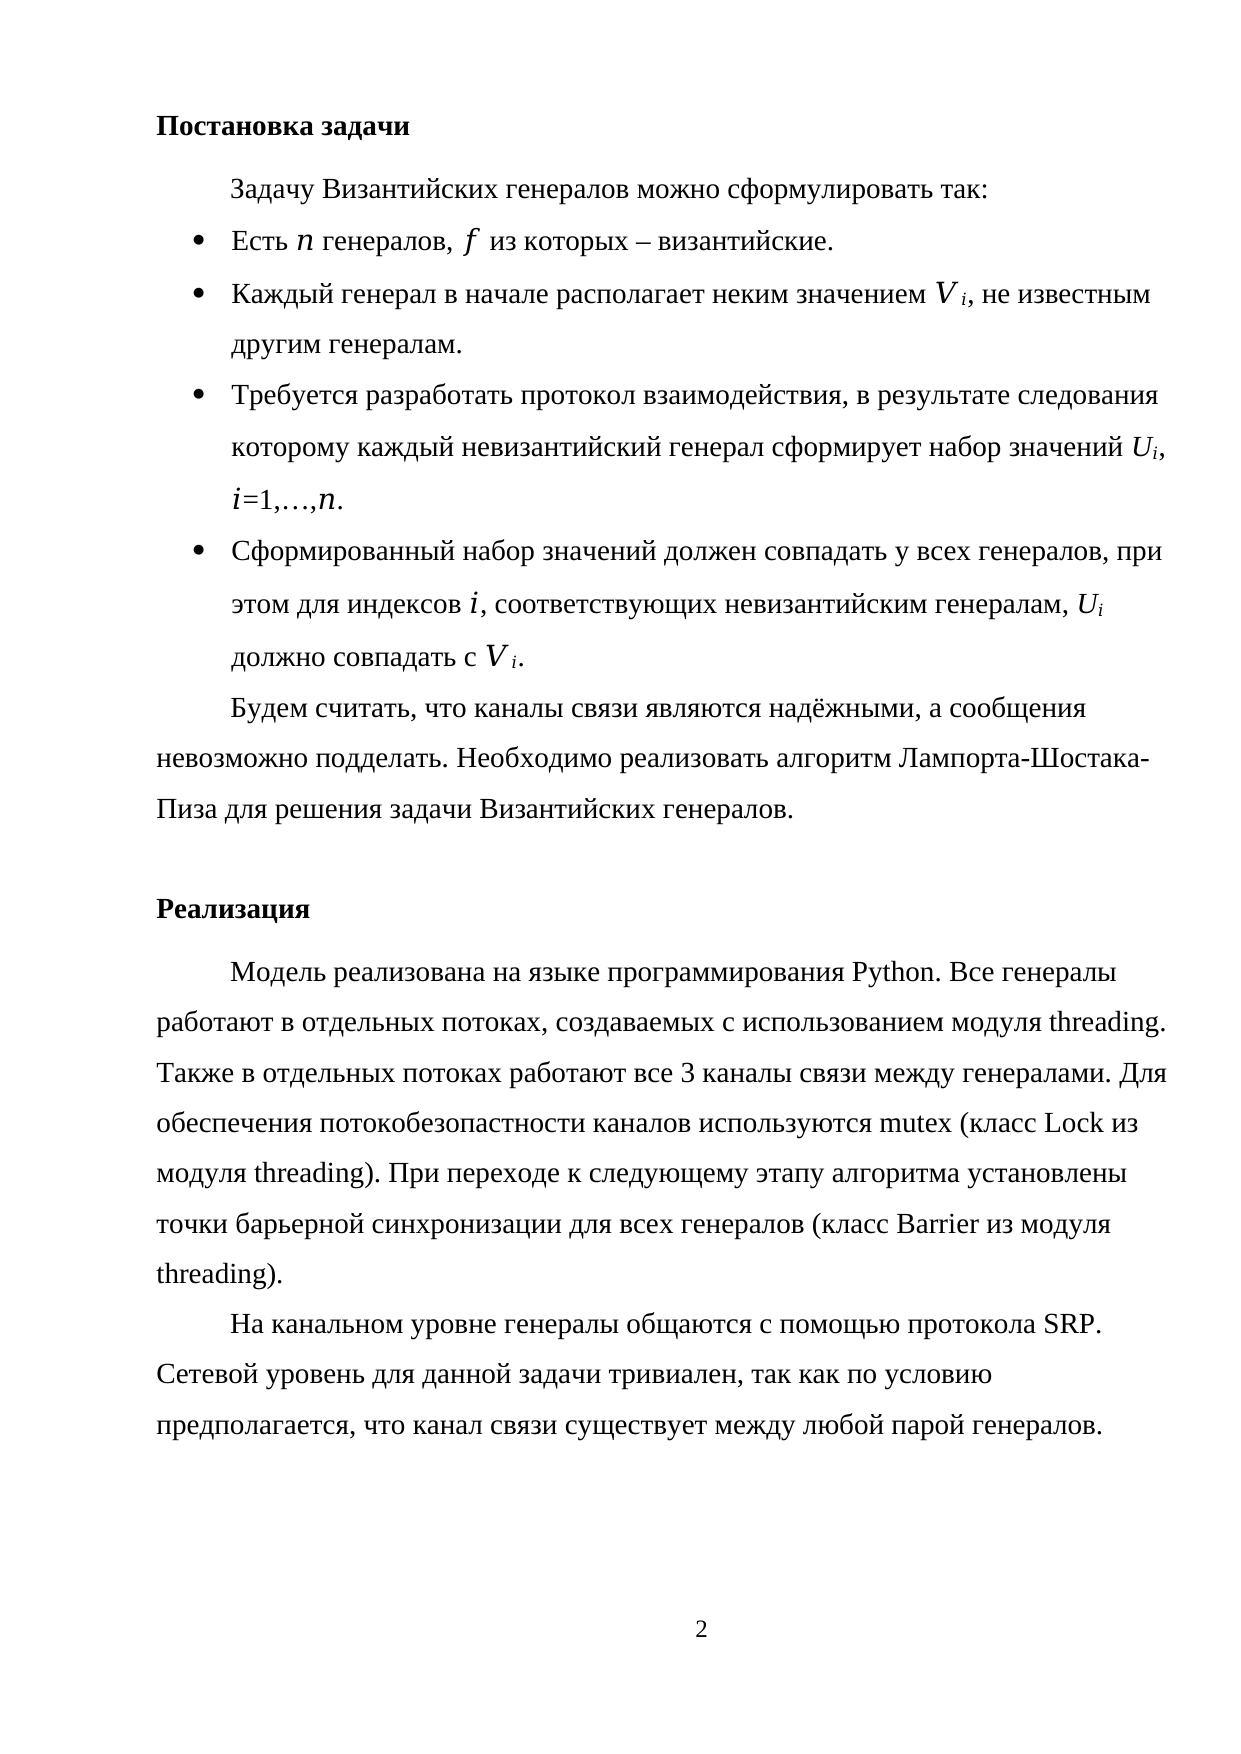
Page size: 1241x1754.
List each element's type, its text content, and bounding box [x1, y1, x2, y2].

text Постановка задачи [156, 108, 1198, 142]
list Есть 𝑛 генералов, 𝑓 из которых – византийские. [194, 221, 1198, 257]
list Каждый генерал в начале располагает неким значением 𝑉𝑖, не известным другим генералам. [194, 274, 1198, 360]
text Задачу Византийских генералов можно сформулировать так: [156, 171, 1198, 205]
text Будем считать, что каналы связи являются надёжными, а сообщения невозможно подделать. Необходимо реализовать алгоритм Лампорта-Шостака-Пиза для решения задачи Византийских генералов. [156, 690, 1198, 824]
text На канальном уровне генералы общаются с помощью протокола SRP. Сетевой уровень для данной задачи тривиален, так как по условию предполагается, что канал связи существует между любой парой генералов. [156, 1306, 1198, 1441]
list Требуется разработать протокол взаимодействия, в результате следования которому каждый невизантийский генерал сформирует набор значений U𝑖, 𝑖=1,…,𝑛. [194, 377, 1198, 516]
list Сформированный набор значений должен совпадать у всех генералов, при этом для индексов 𝑖, соответствующих невизантийским генералам, U𝑖 должно совпадать с 𝑉𝑖. [194, 533, 1198, 672]
text Модель реализована на языке программирования Python. Все генералы работают в отдельных потоках, создаваемых с использованием модуля threading. Также в отдельных потоках работают все 3 каналы связи между генералами. Для обеспечения потокобезопастности каналов используются mutex (класс Lock из модуля threading). При переходе к следующему этапу алгоритма установлены точки барьерной синхронизации для всех генералов (класс Barrier из модуля threading). [156, 954, 1198, 1289]
text Реализация [156, 891, 1198, 925]
